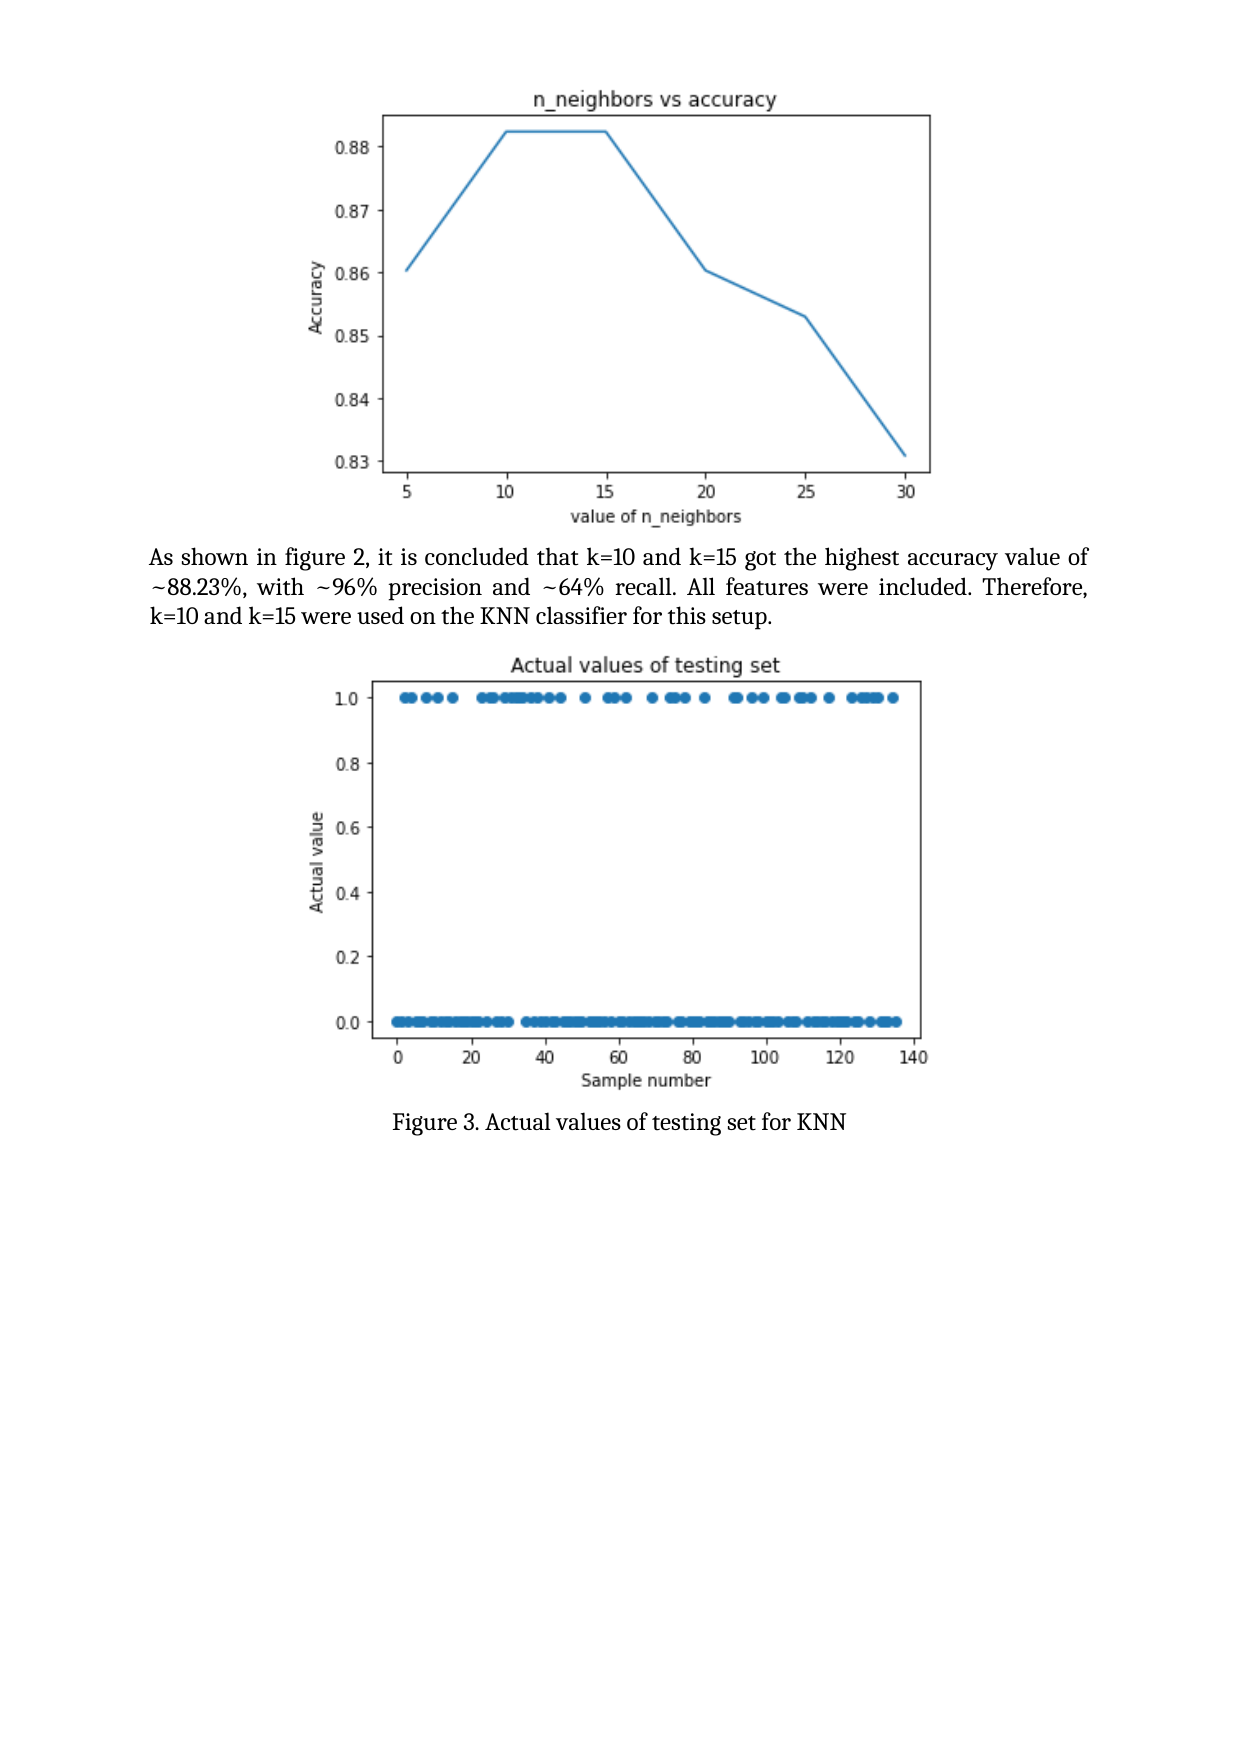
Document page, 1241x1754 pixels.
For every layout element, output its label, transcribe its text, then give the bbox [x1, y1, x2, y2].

text As shown in figure 2, it is concluded that k=10 and k=15 got the highest accuracy value of ~88.23%, with ~96% precision and ~64% recall. All features were included. Therefore, k=10 and k=15 were used on the KNN classifier for this setup. [148, 543, 1090, 631]
text Figure 3. Actual values of testing set for KNN [150, 1108, 1089, 1136]
picture [299, 80, 941, 536]
picture [300, 645, 940, 1100]
